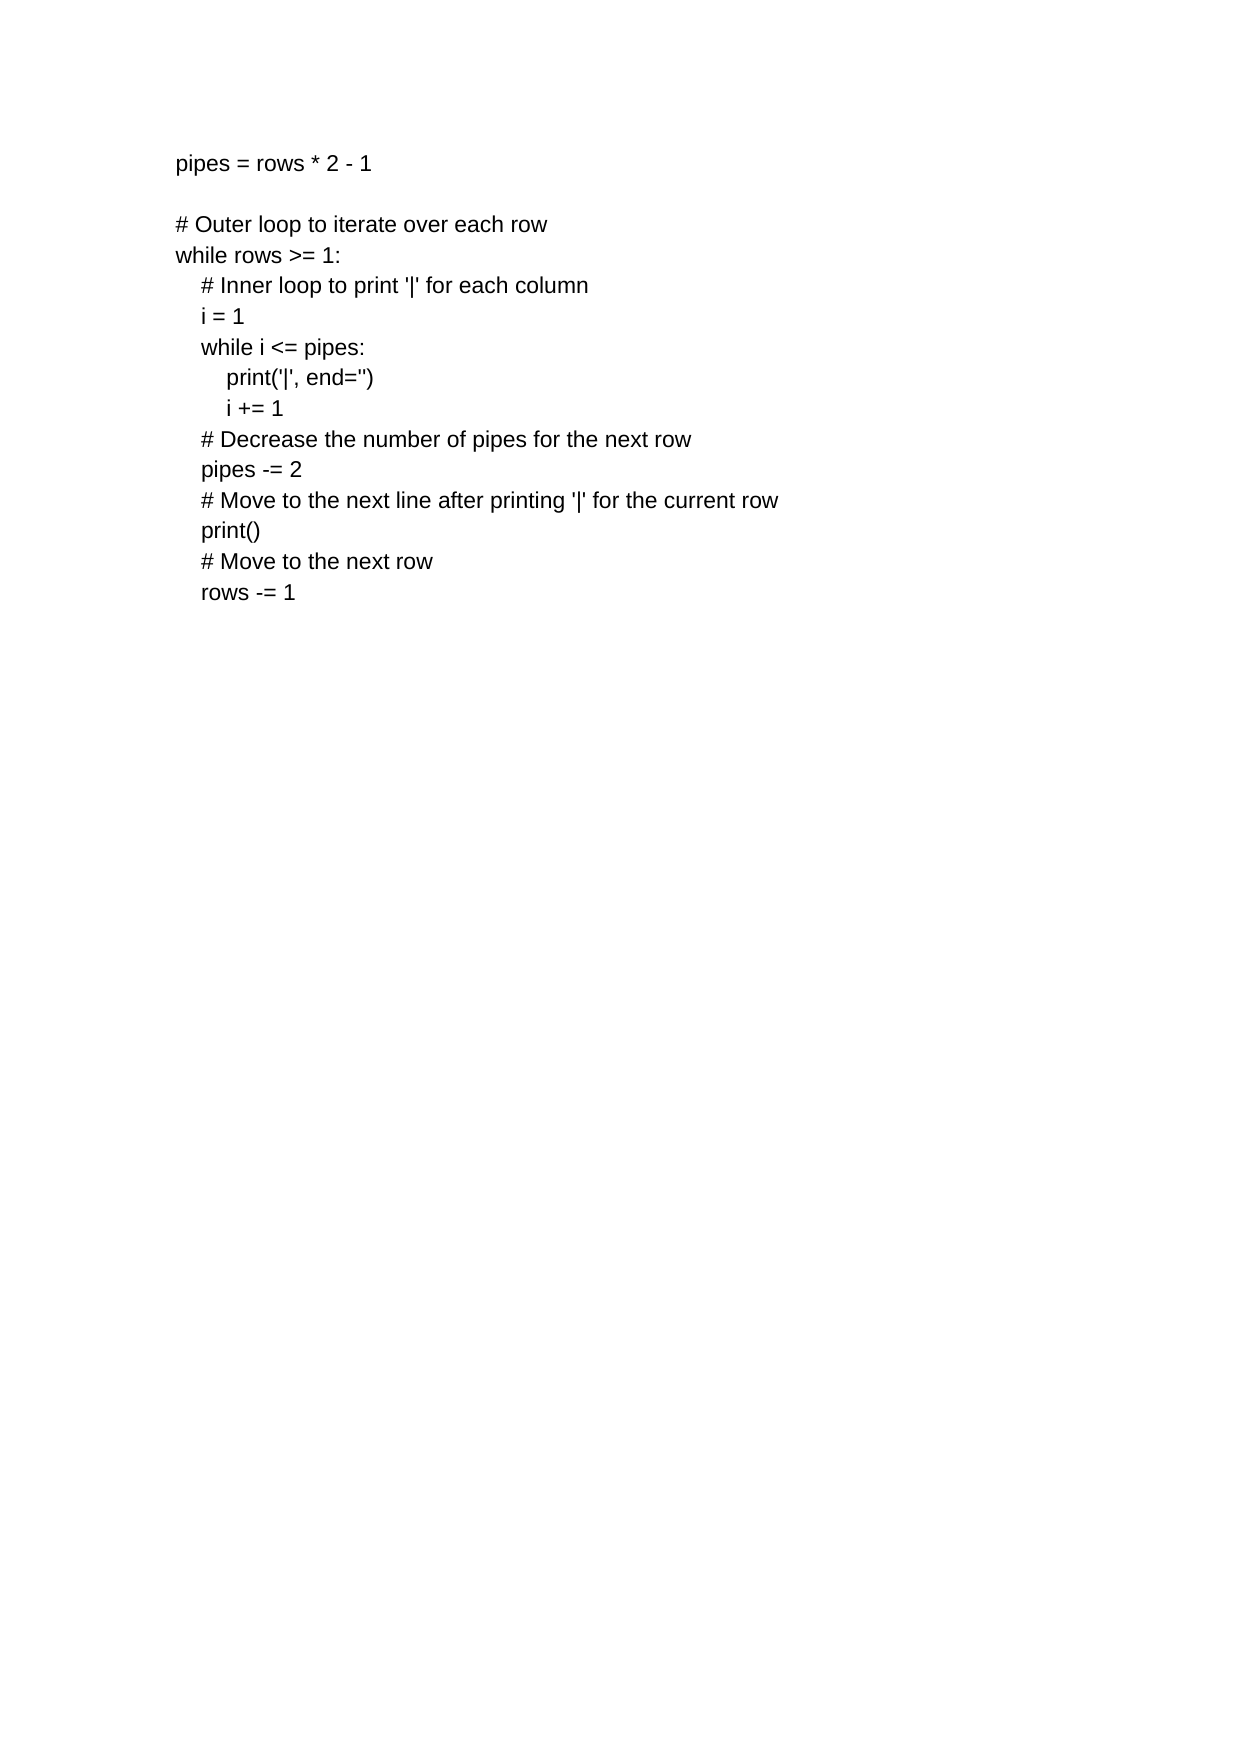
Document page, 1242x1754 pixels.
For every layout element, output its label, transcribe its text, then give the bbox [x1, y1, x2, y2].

text # Inner loop to print '|' for each column [175, 272, 1079, 299]
text print() [175, 517, 1079, 544]
text # Move to the next line after printing '|' for the current row [175, 487, 1079, 513]
text pipes = rows * 2 - 1 [175, 150, 1079, 176]
text while rows >= 1: [175, 242, 1079, 268]
text print('|', end='') [175, 364, 1079, 391]
text pipes -= 2 [175, 456, 1079, 483]
text # Move to the next row [175, 548, 1079, 574]
text # Outer loop to iterate over each row [175, 211, 1079, 238]
text while i <= pipes: [175, 334, 1079, 360]
text rows -= 1 [175, 579, 1079, 605]
text # Decrease the number of pipes for the next row [175, 426, 1079, 452]
text i += 1 [175, 395, 1079, 421]
text i = 1 [175, 303, 1079, 329]
